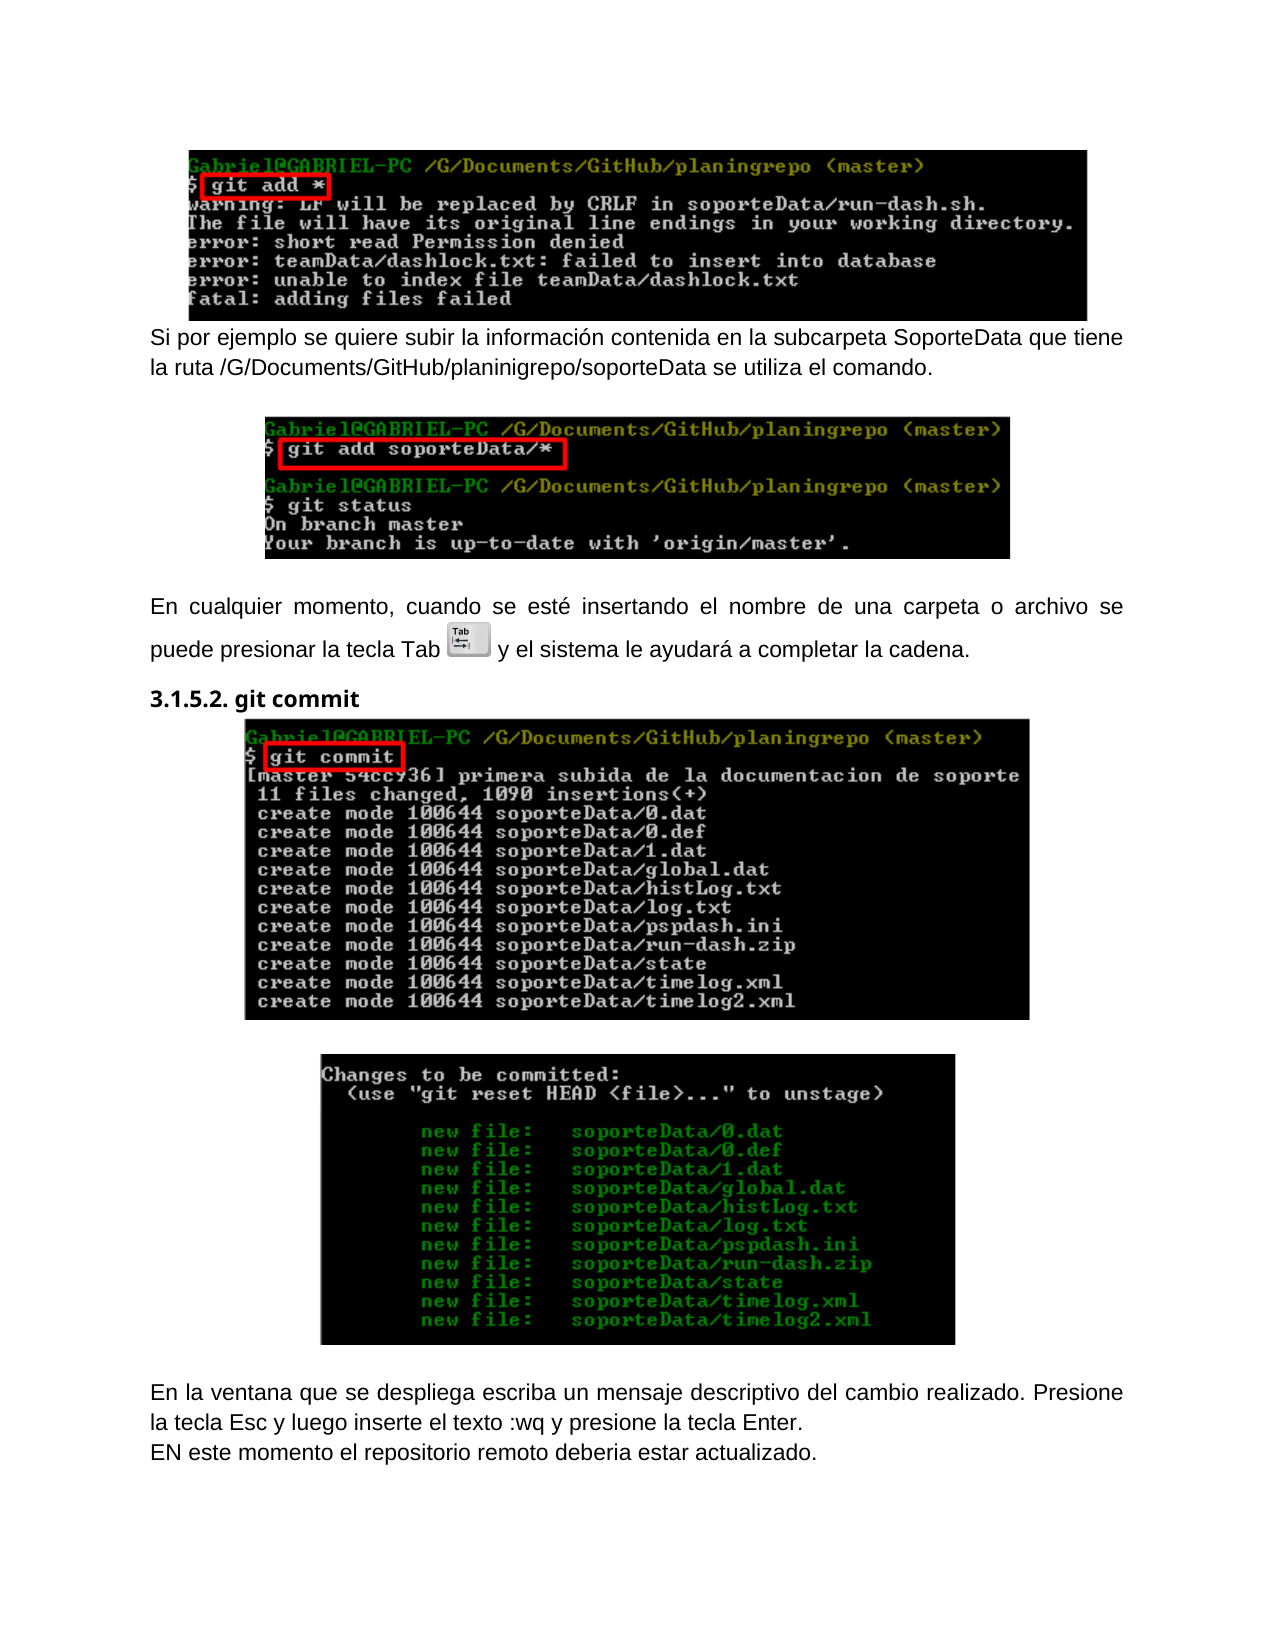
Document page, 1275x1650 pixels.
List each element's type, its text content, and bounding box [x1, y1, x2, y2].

picture [186, 150, 1089, 321]
text En cualquier momento, cuando se esté insertando el nombre de una carpeta o archivo se puede presionar la tecla Tab y el sistema le ayudará a completar la cadena. [150, 593, 1125, 662]
picture [319, 1054, 956, 1345]
text Si por ejemplo se quiere subir la información contenida en la subcarpeta SoporteData que tiene la ruta /G/Documents/GitHub/planinigrepo/soporteData se utiliza el comando. [150, 324, 1125, 381]
subtitle 3.1.5.2. git commit [150, 682, 1125, 714]
picture [243, 713, 1033, 1020]
picture [446, 622, 492, 657]
text EN este momento el repositorio remoto deberia estar actualizado. [150, 1439, 1125, 1466]
picture [265, 414, 1011, 559]
text En la ventana que se despliega escriba un mensaje descriptivo del cambio realizado. Presione la tecla Esc y luego inserte el texto :wq y presione la tecla Enter. [150, 1379, 1125, 1435]
